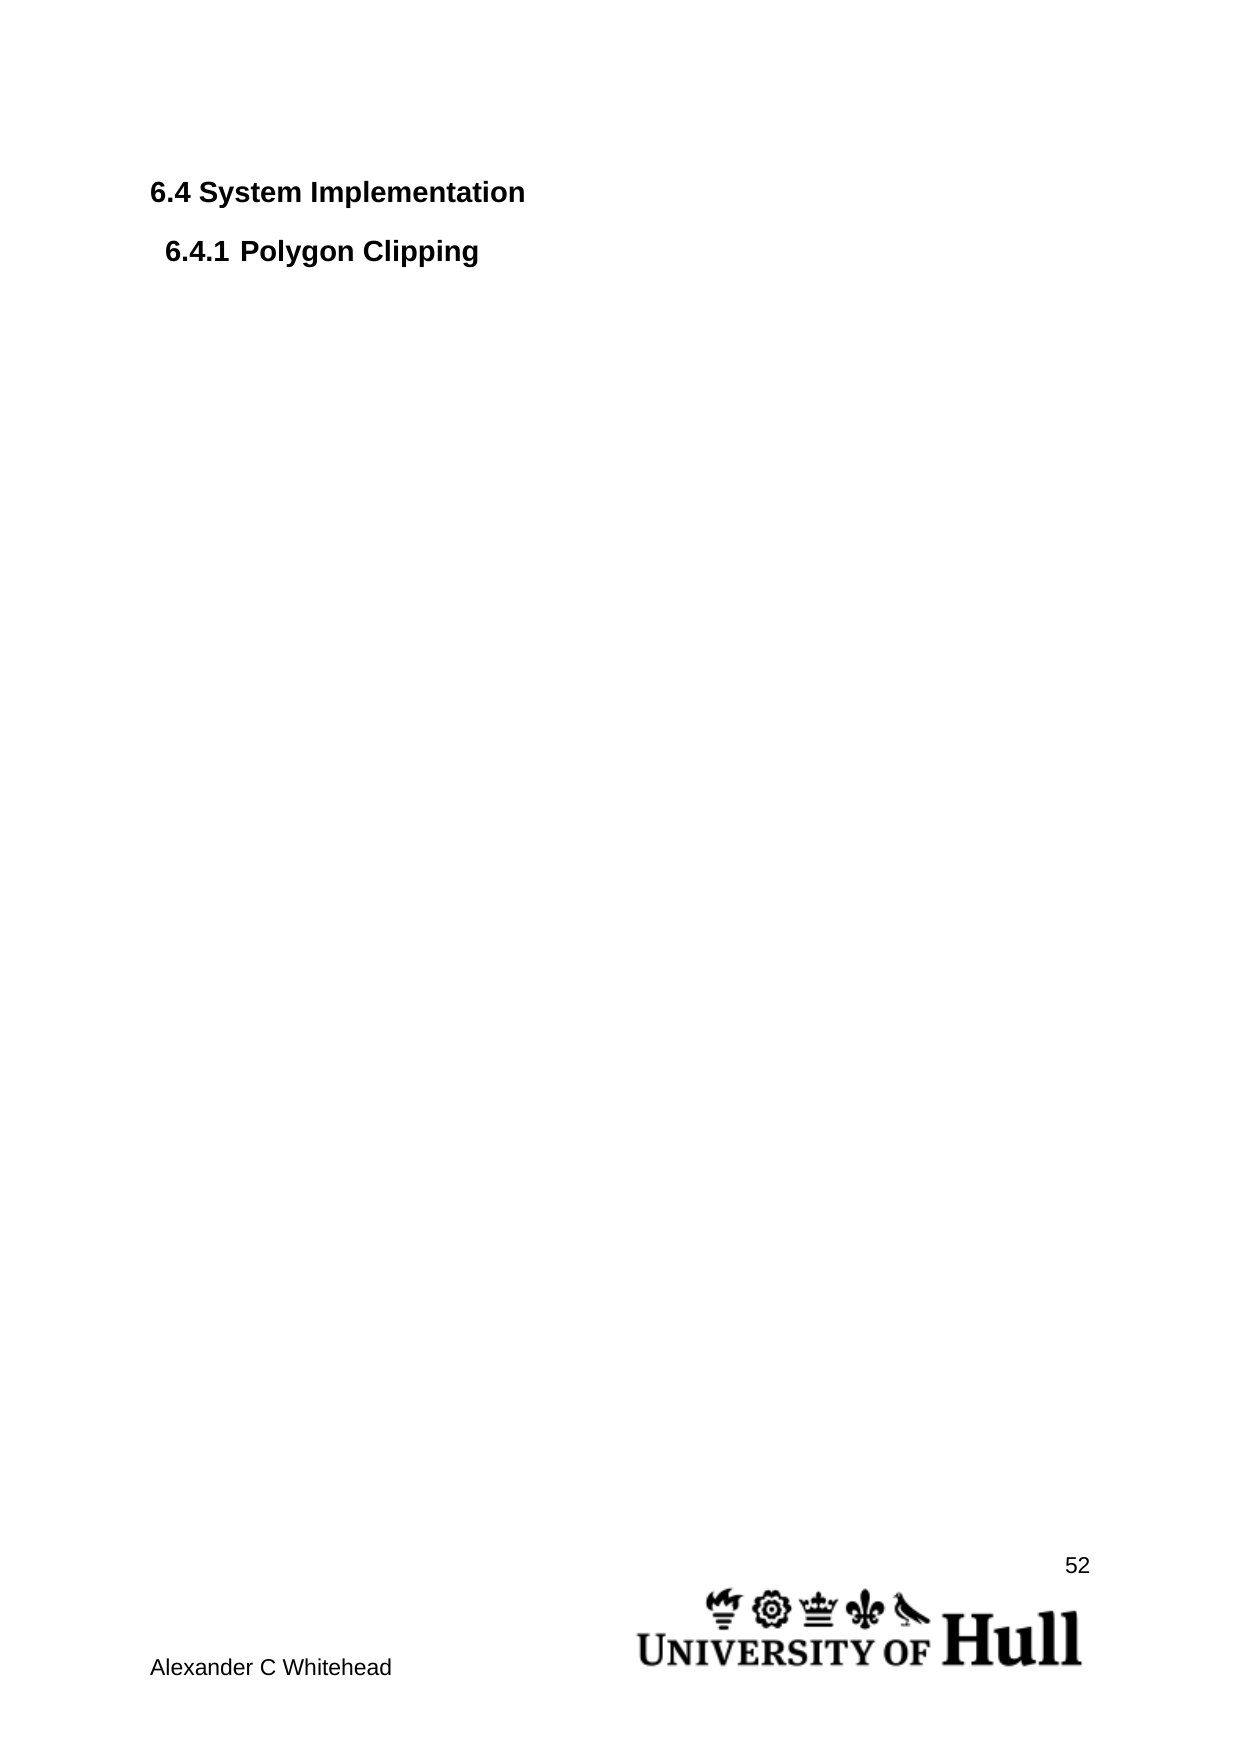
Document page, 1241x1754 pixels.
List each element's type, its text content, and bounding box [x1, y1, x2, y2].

subtitle Polygon Clipping [165, 233, 1090, 267]
picture [630, 1578, 1091, 1676]
subtitle System Implementation [150, 175, 1090, 208]
